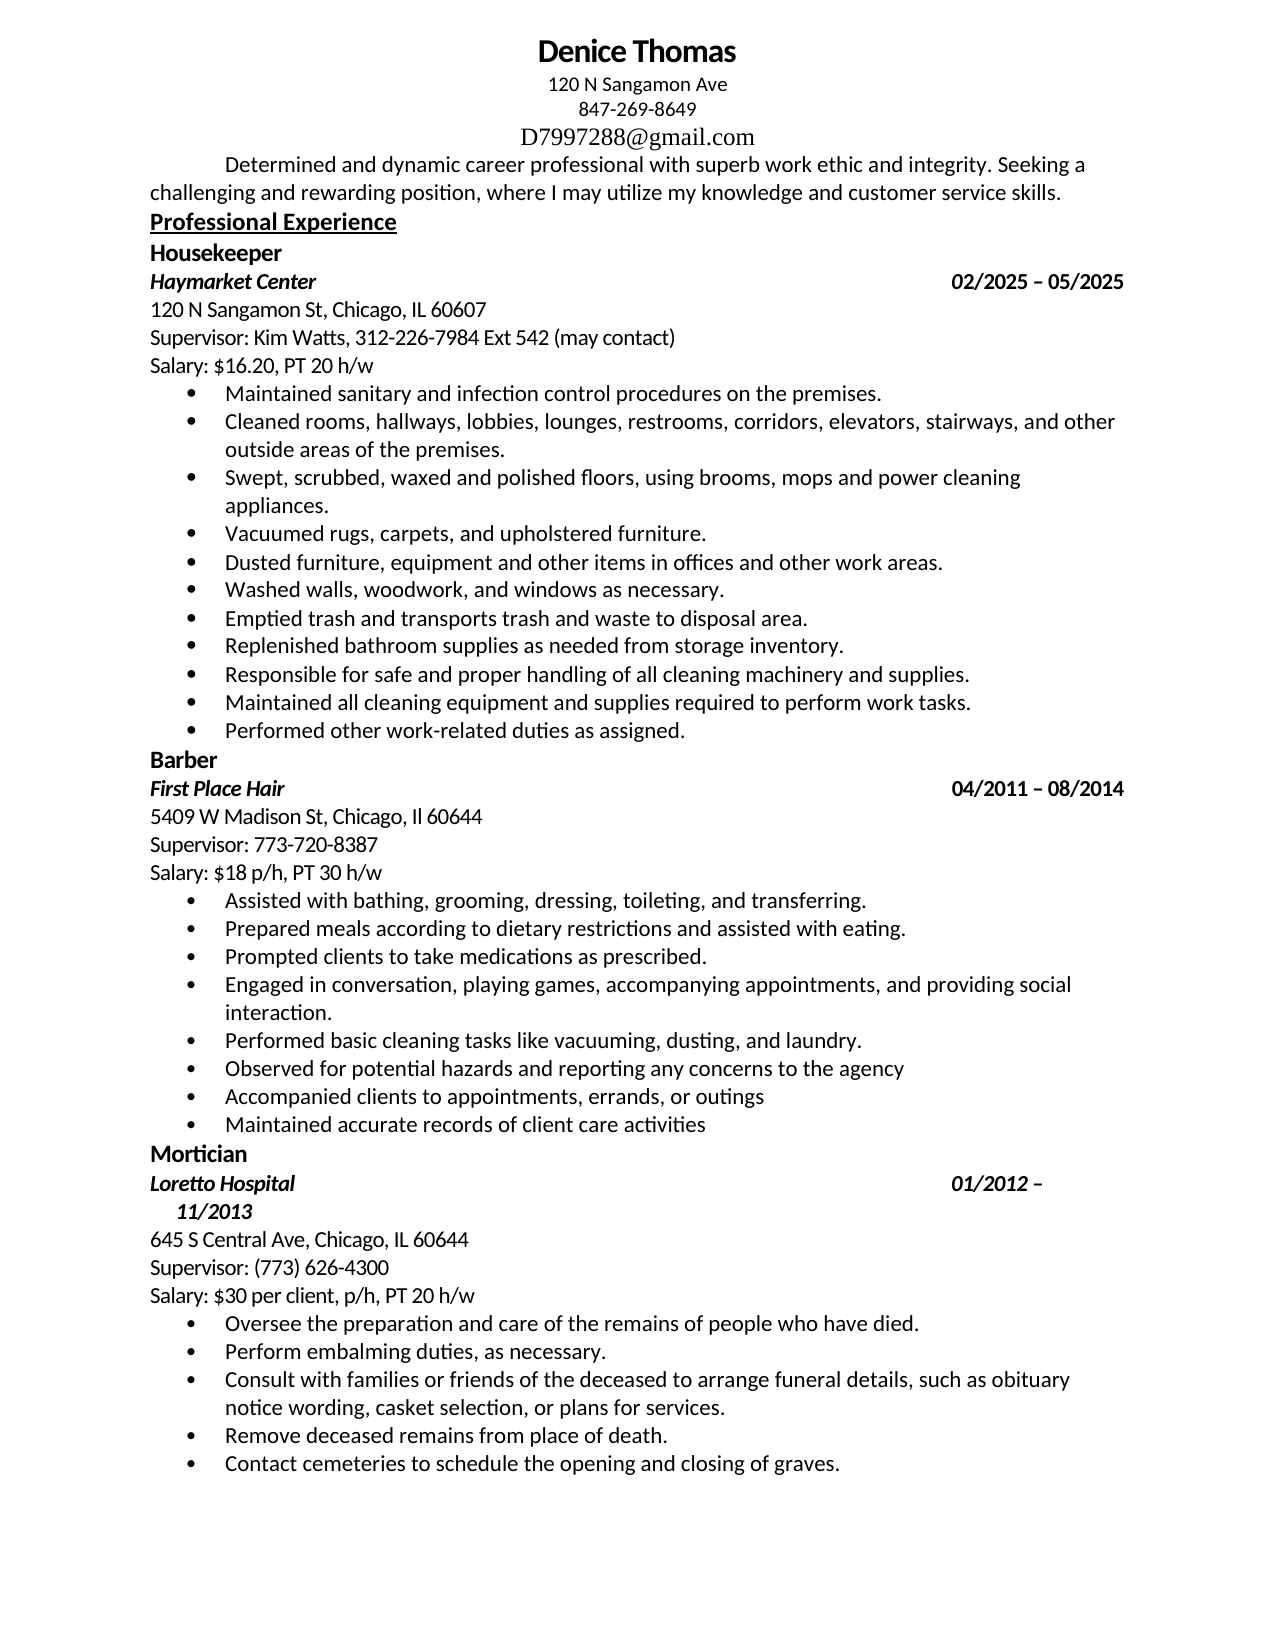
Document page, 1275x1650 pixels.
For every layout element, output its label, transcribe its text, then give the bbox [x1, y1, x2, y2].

list Vacuumed rugs, carpets, and upholstered furniture. [187, 519, 1125, 548]
text Determined and dynamic career professional with superb work ethic and integrity. Seeking a challenging and rewarding position, where I may utilize my knowledge and customer service skills. [150, 150, 1125, 206]
list Maintained all cleaning equipment and supplies required to perform work tasks. [187, 688, 1125, 716]
text Barber [150, 744, 1125, 774]
text 5409 W Madison St, Chicago, Il 60644 [150, 802, 1125, 830]
text Salary: $30 per client, p/h, PT 20 h/w [150, 1281, 1125, 1309]
list Maintained sanitary and infection control procedures on the premises. [187, 379, 1125, 407]
list Observed for potential hazards and reporting any concerns to the agency [187, 1054, 1125, 1082]
list Consult with families or friends of the deceased to arrange funeral details, such as obituary notice wording, casket selection, or plans for services. [187, 1365, 1125, 1421]
list Oversee the preparation and care of the remains of people who have died. [187, 1309, 1125, 1337]
list Performed other work-related duties as assigned. [187, 716, 1125, 744]
text Supervisor: Kim Watts, 312-226-7984 Ext 542 (may contact) [150, 323, 1125, 351]
list Emptied trash and transports trash and waste to disposal area. [187, 604, 1125, 632]
list Responsible for safe and proper handling of all cleaning machinery and supplies. [187, 660, 1125, 688]
list Accompanied clients to appointments, errands, or outings [187, 1082, 1125, 1111]
list Remove deceased remains from place of death. [187, 1421, 1125, 1449]
list Assisted with bathing, grooming, dressing, toileting, and transferring. [187, 886, 1125, 914]
text Loretto Hospital 01/2012 – 11/2013 [150, 1169, 1125, 1225]
list Performed basic cleaning tasks like vacuuming, dusting, and laundry. [187, 1026, 1125, 1054]
list Contact cemeteries to schedule the opening and closing of graves. [187, 1449, 1125, 1477]
text Housekeeper [150, 237, 1125, 267]
text Mortician [150, 1138, 1125, 1169]
text 645 S Central Ave, Chicago, IL 60644 [150, 1225, 1125, 1253]
text Supervisor: (773) 626-4300 [150, 1253, 1125, 1281]
list Swept, scrubbed, waxed and polished floors, using brooms, mops and power cleaning appliances. [187, 463, 1125, 519]
list Cleaned rooms, hallways, lobbies, lounges, restrooms, corridors, elevators, stairways, and other outside areas of the premises. [187, 407, 1125, 463]
list Perform embalming duties, as necessary. [187, 1337, 1125, 1365]
text Professional Experience [150, 206, 1125, 237]
list Maintained accurate records of client care activities [187, 1111, 1125, 1138]
text Salary: $18 p/h, PT 30 h/w [150, 858, 1125, 886]
list Washed walls, woodwork, and windows as necessary. [187, 576, 1125, 604]
list Replenished bathroom supplies as needed from storage inventory. [187, 632, 1125, 660]
list Dusted furniture, equipment and other items in offices and other work areas. [187, 548, 1125, 576]
list Prepared meals according to dietary restrictions and assisted with eating. [187, 914, 1125, 942]
list Prompted clients to take medications as prescribed. [187, 942, 1125, 970]
text Haymarket Center 02/2025 – 05/2025 [150, 267, 1125, 295]
text 120 N Sangamon St, Chicago, IL 60607 [150, 295, 1125, 323]
list Engaged in conversation, playing games, accompanying appointments, and providing social interaction. [187, 970, 1125, 1026]
text Salary: $16.20, PT 20 h/w [150, 351, 1125, 379]
text First Place Hair 04/2011 – 08/2014 [150, 774, 1125, 802]
text Supervisor: 773-720-8387 [150, 830, 1125, 858]
